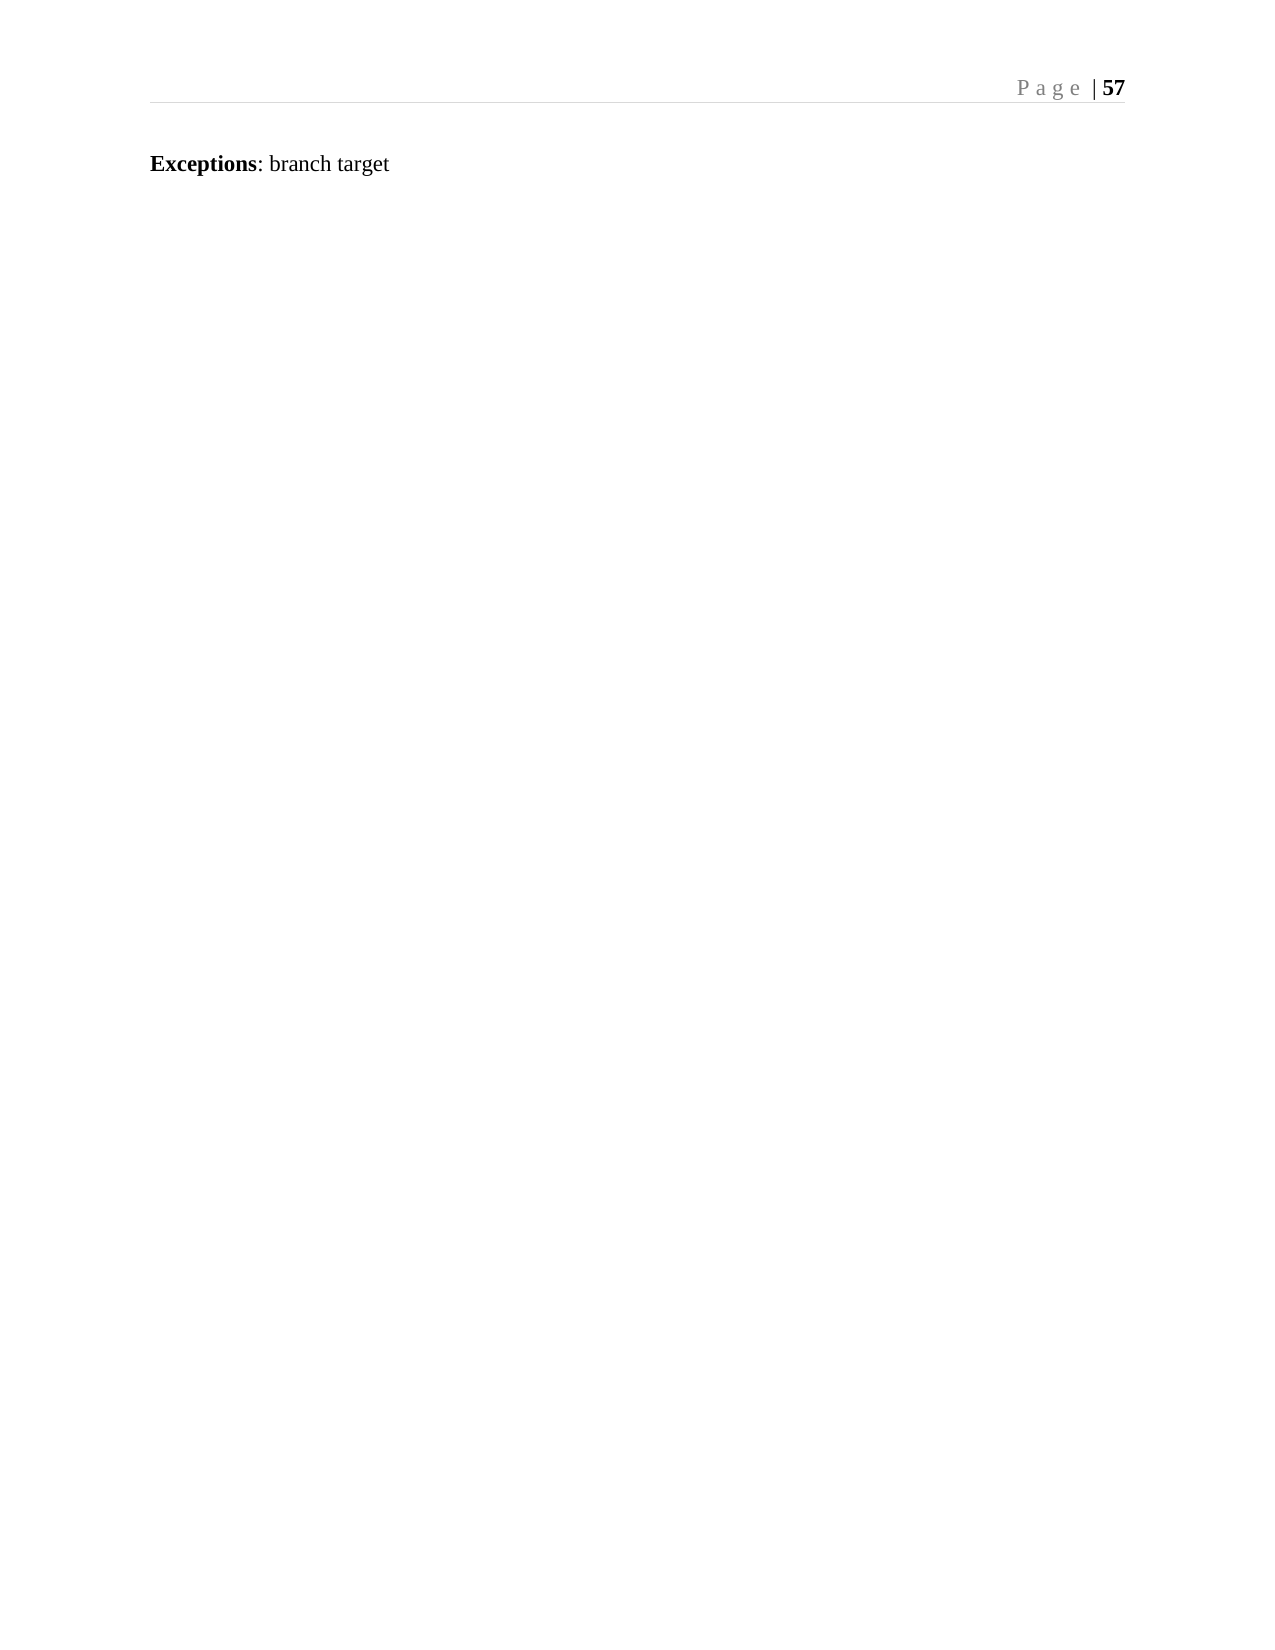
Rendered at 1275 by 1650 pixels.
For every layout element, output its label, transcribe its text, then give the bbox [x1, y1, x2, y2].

text Exceptions: branch target [150, 150, 1125, 176]
